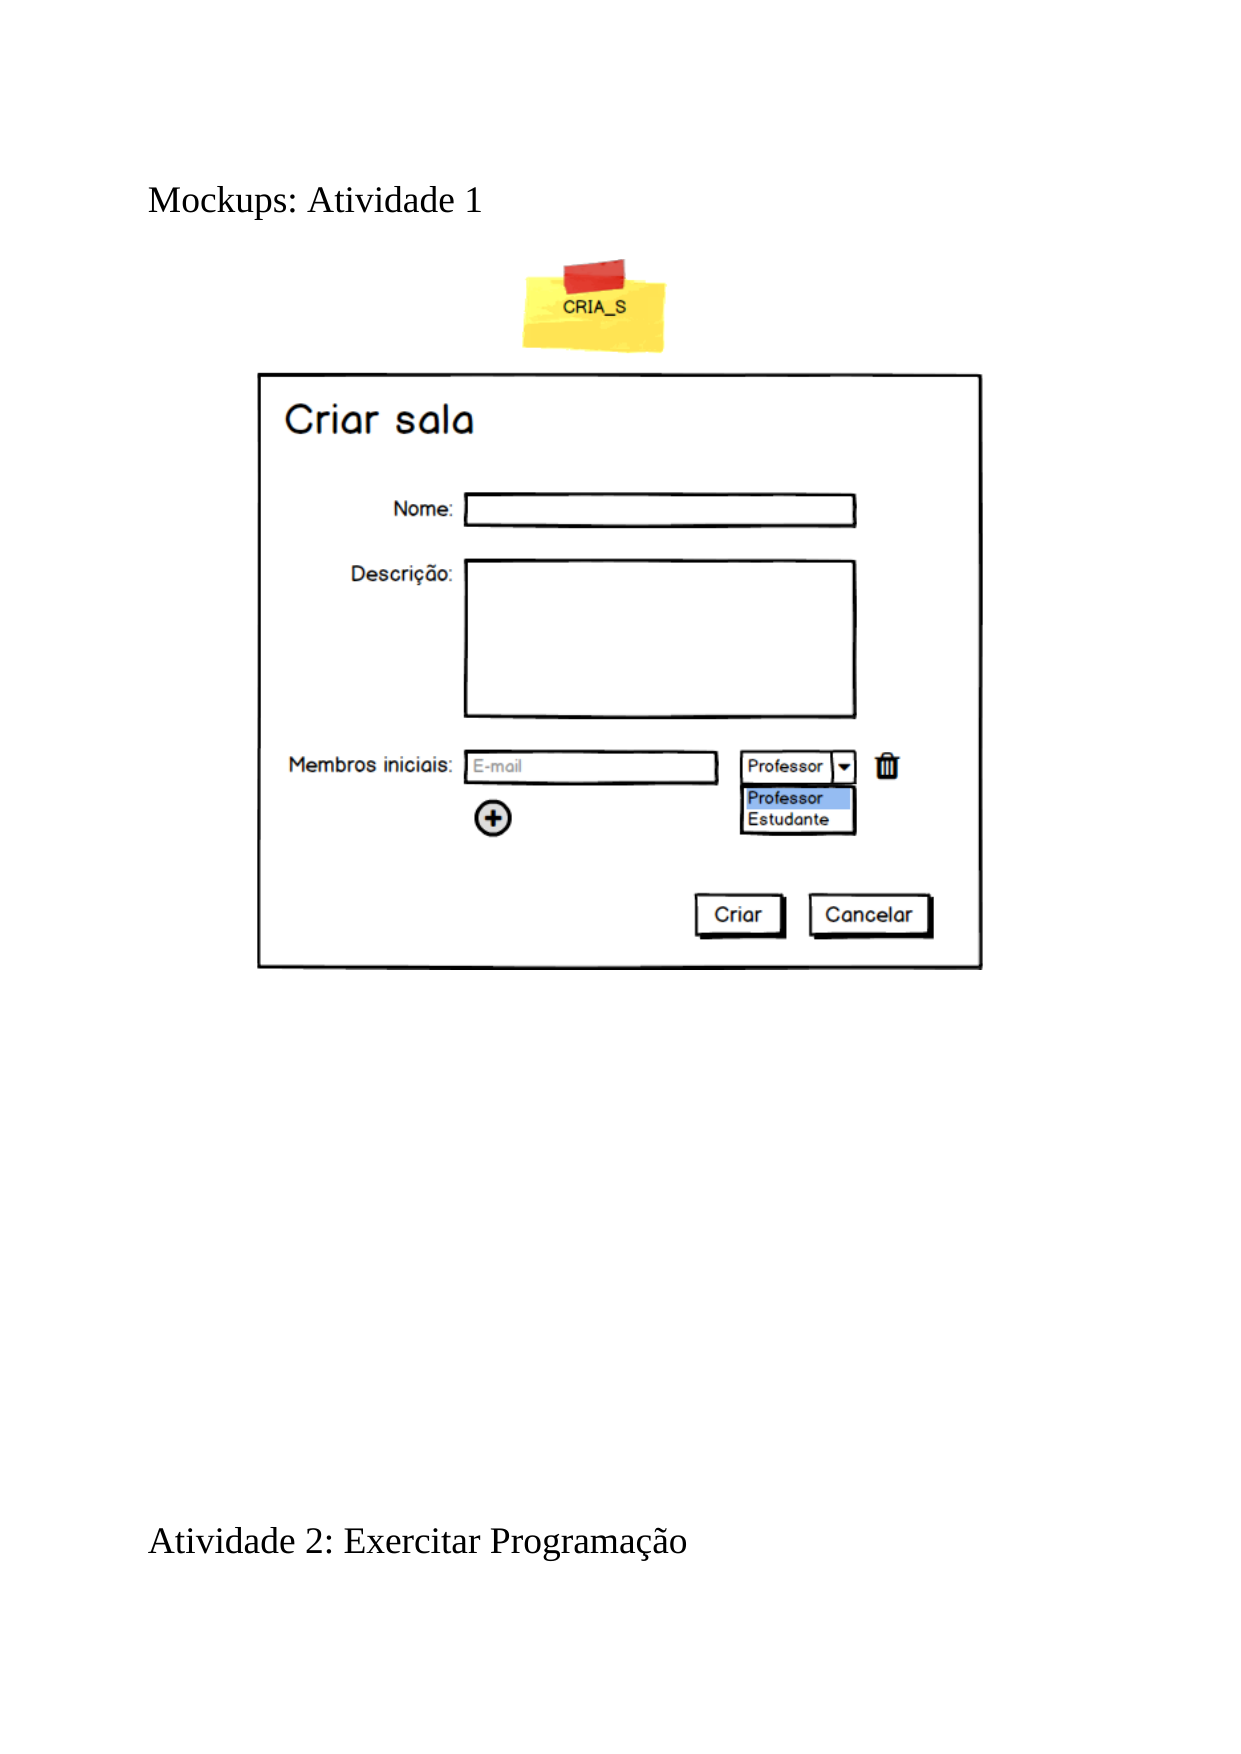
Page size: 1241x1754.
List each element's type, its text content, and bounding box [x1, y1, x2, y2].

picture [257, 259, 983, 970]
subtitle Mockups: Atividade 1 [148, 177, 1093, 220]
subtitle Atividade 2: Exercitar Programação [148, 1519, 1093, 1562]
